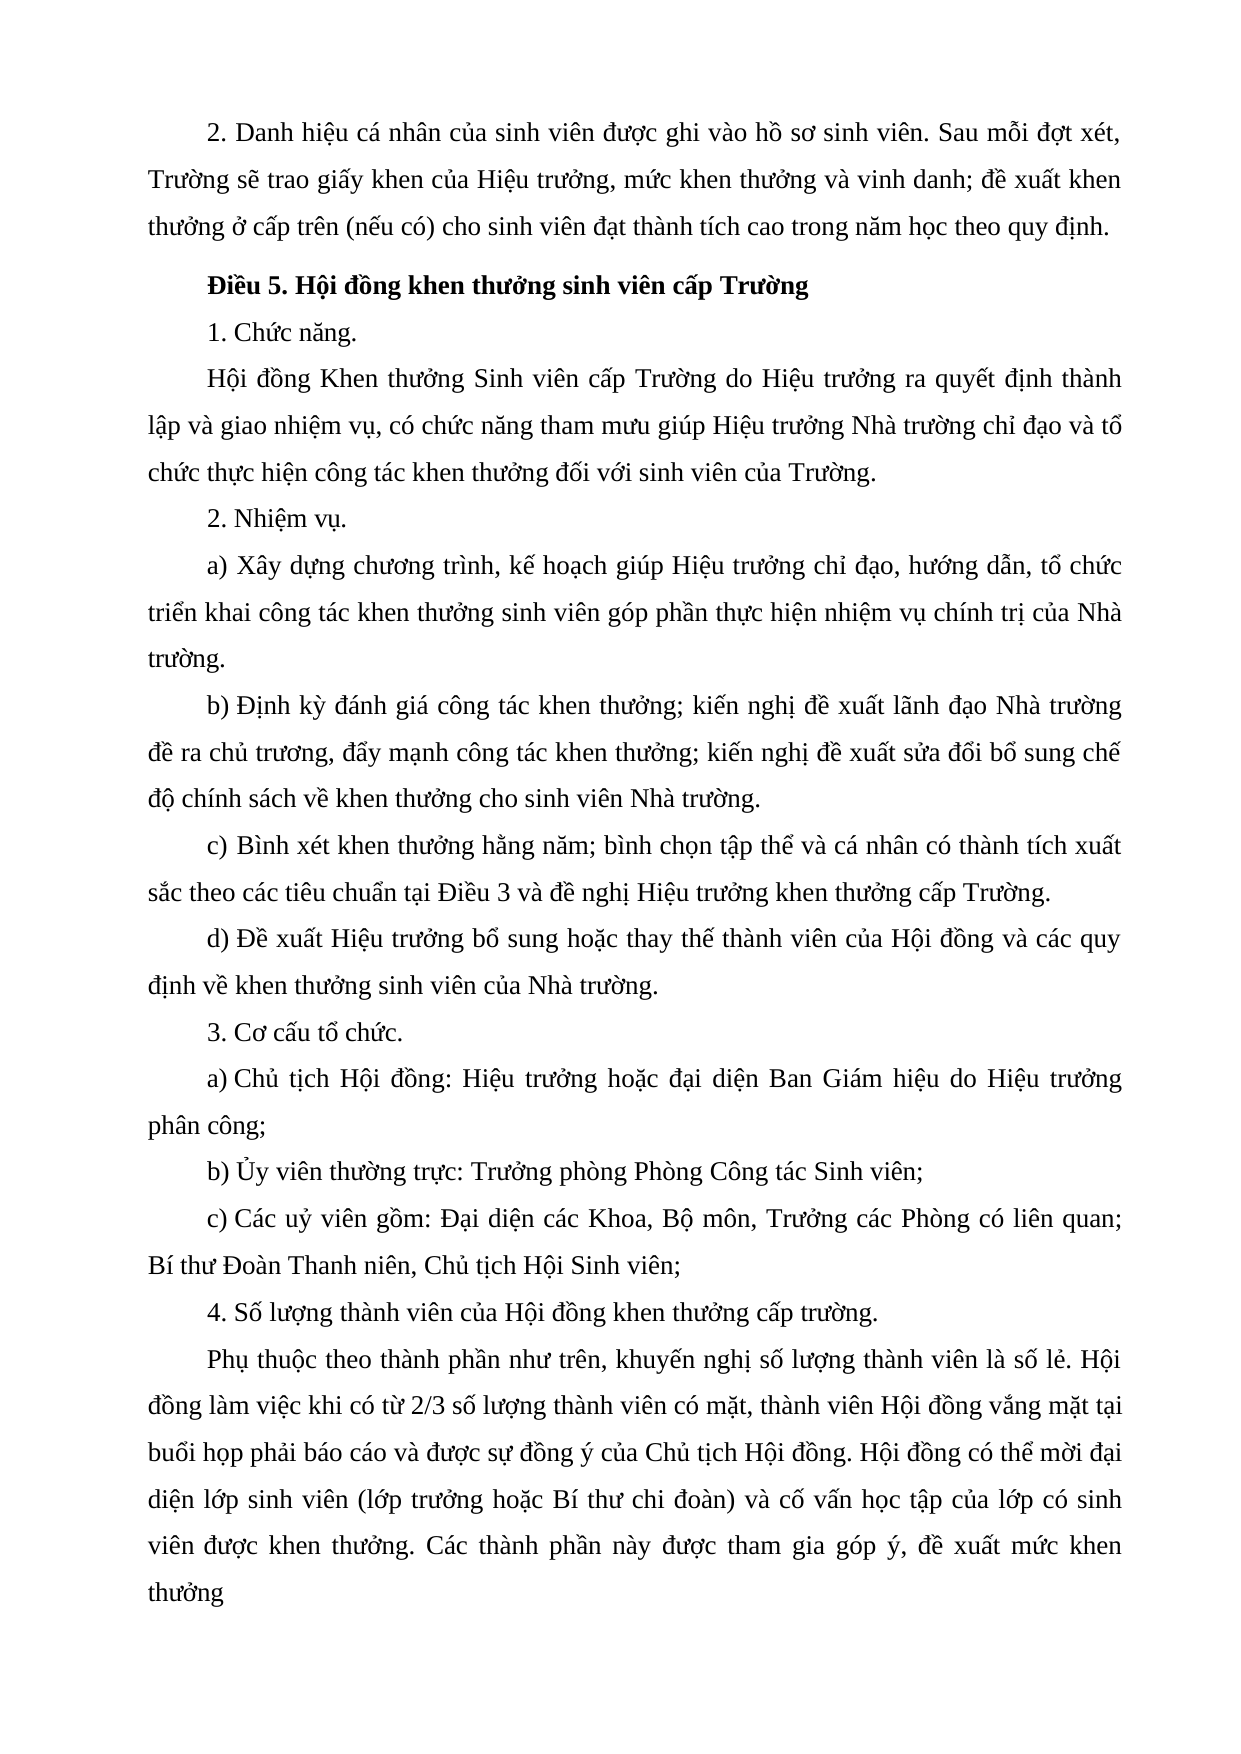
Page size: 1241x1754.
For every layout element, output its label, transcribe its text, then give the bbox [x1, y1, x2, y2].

list Đề xuất Hiệu trưởng bổ sung hoặc thay thế thành viên của Hội đồng và các quy định về khen thưởng sinh viên của Nhà trường. [148, 922, 1122, 1000]
list Các uỷ viên gồm: Đại diện các Khoa, Bộ môn, Trưởng các Phòng có liên quan; Bí thư Đoàn Thanh niên, Chủ tịch Hội Sinh viên; [148, 1203, 1122, 1280]
list Cơ cấu tổ chức. [207, 1016, 1137, 1047]
text Hội đồng Khen thưởng Sinh viên cấp Trường do Hiệu trưởng ra quyết định thành lập và giao nhiệm vụ, có chức năng tham mưu giúp Hiệu trưởng Nhà trường chỉ đạo và tổ chức thực hiện công tác khen thưởng đối với sinh viên của Trường. [148, 362, 1123, 487]
list Số lượng thành viên của Hội đồng khen thưởng cấp trường. [207, 1296, 1137, 1327]
list Xây dựng chương trình, kế hoạch giúp Hiệu trưởng chỉ đạo, hướng dẫn, tổ chức triển khai công tác khen thưởng sinh viên góp phần thực hiện nhiệm vụ chính trị của Nhà trường. [148, 549, 1123, 673]
list Chức năng. [207, 316, 1137, 347]
subtitle Điều 5. Hội đồng khen thưởng sinh viên cấp Trường [207, 269, 1137, 300]
list Chủ tịch Hội đồng: Hiệu trưởng hoặc đại diện Ban Giám hiệu do Hiệu trưởng phân công; [148, 1063, 1122, 1140]
list Danh hiệu cá nhân của sinh viên được ghi vào hồ sơ sinh viên. Sau mỗi đợt xét, Trường sẽ trao giấy khen của Hiệu trưởng, mức khen thưởng và vinh danh; đề xuất khen thưởng ở cấp trên (nếu có) cho sinh viên đạt thành tích cao trong năm học theo quy định. [148, 116, 1122, 241]
list Nhiệm vụ. [207, 502, 1137, 533]
text Phụ thuộc theo thành phần như trên, khuyến nghị số lượng thành viên là số lẻ. Hội đồng làm việc khi có từ 2/3 số lượng thành viên có mặt, thành viên Hội đồng vắng mặt tại buổi họp phải báo cáo và được sự đồng ý của Chủ tịch Hội đồng. Hội đồng có thể mời đại diện lớp sinh viên (lớp trưởng hoặc Bí thư chi đoàn) và cố vấn học tập của lớp có sinh viên được khen thưởng. Các thành phần này được tham gia góp ý, đề xuất mức khen thưởng [148, 1343, 1123, 1607]
list Định kỳ đánh giá công tác khen thưởng; kiến nghị đề xuất lãnh đạo Nhà trường đề ra chủ trương, đẩy mạnh công tác khen thưởng; kiến nghị đề xuất sửa đổi bổ sung chế độ chính sách về khen thưởng cho sinh viên Nhà trường. [148, 689, 1123, 814]
list Ủy viên thường trực: Trưởng phòng Phòng Công tác Sinh viên; [207, 1156, 1137, 1187]
list Bình xét khen thưởng hằng năm; bình chọn tập thể và cá nhân có thành tích xuất sắc theo các tiêu chuẩn tại Điều 3 và đề nghị Hiệu trưởng khen thưởng cấp Trường. [148, 829, 1123, 907]
